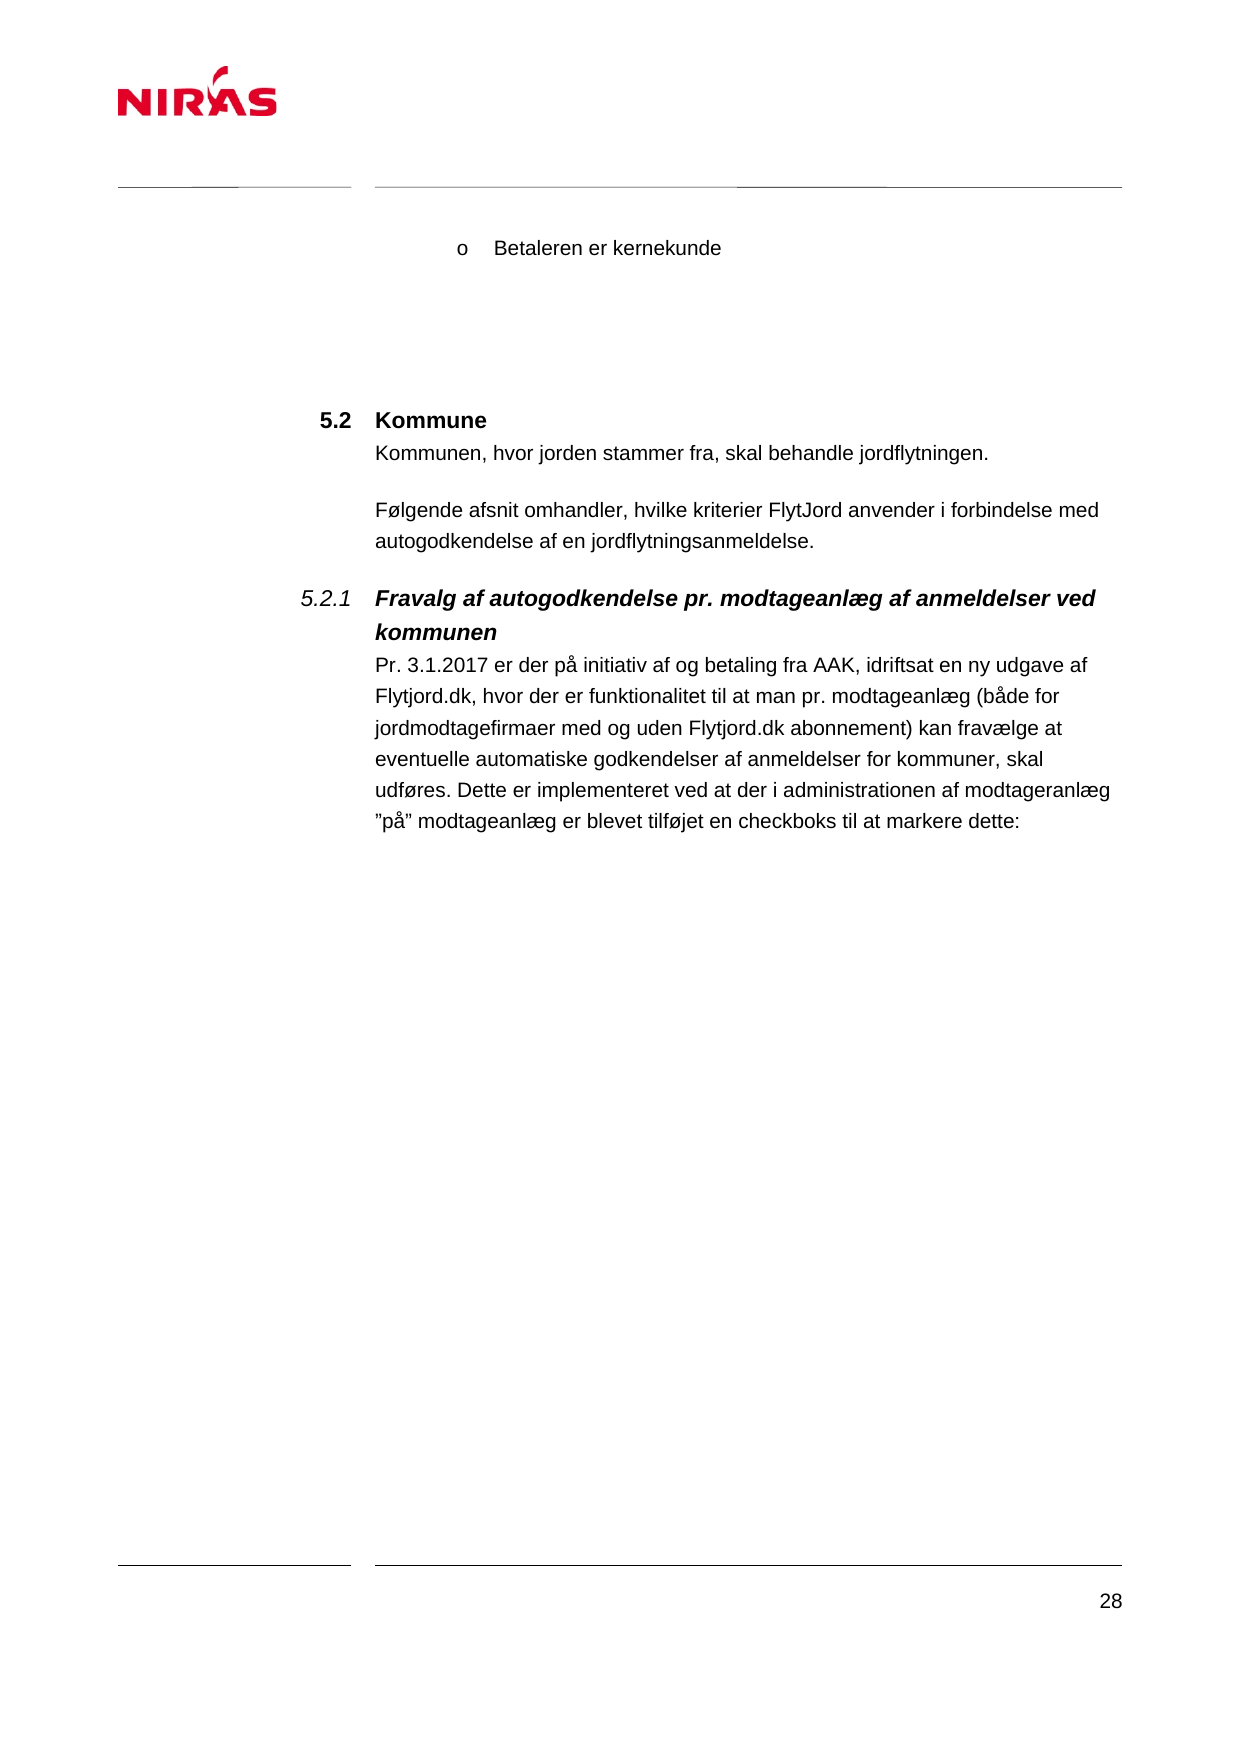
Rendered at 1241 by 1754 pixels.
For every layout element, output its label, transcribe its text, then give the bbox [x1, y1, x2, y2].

text Pr. 3.1.2017 er der på initiativ af og betaling fra AAK, idriftsat en ny udgave af Flytjord.dk, hvor der er funktionalitet til at man pr. modtageanlæg (både for jordmodtagefirmaer med og uden Flytjord.dk abonnement) kan fravælge at eventuelle automatiske godkendelser af anmeldelser for kommuner, skal udføres. Dette er implementeret ved at der i administrationen af modtageranlæg ”på” modtageanlæg er blevet tilføjet en checkboks til at markere dette: [375, 653, 1122, 833]
subtitle Kommune [351, 407, 1122, 433]
subtitle Fravalg af autogodkendelse pr. modtageanlæg af anmeldelser ved kommunen [351, 585, 1122, 645]
text Kommunen, hvor jorden stammer fra, skal behandle jordflytningen. [375, 441, 1122, 465]
text Følgende afsnit omhandler, hvilke kriterier FlytJord anvender i forbindelse med autogodkendelse af en jordflytningsanmeldelse. [375, 497, 1122, 552]
picture [118, 66, 277, 116]
list Betaleren er kernekunde [456, 236, 1122, 262]
